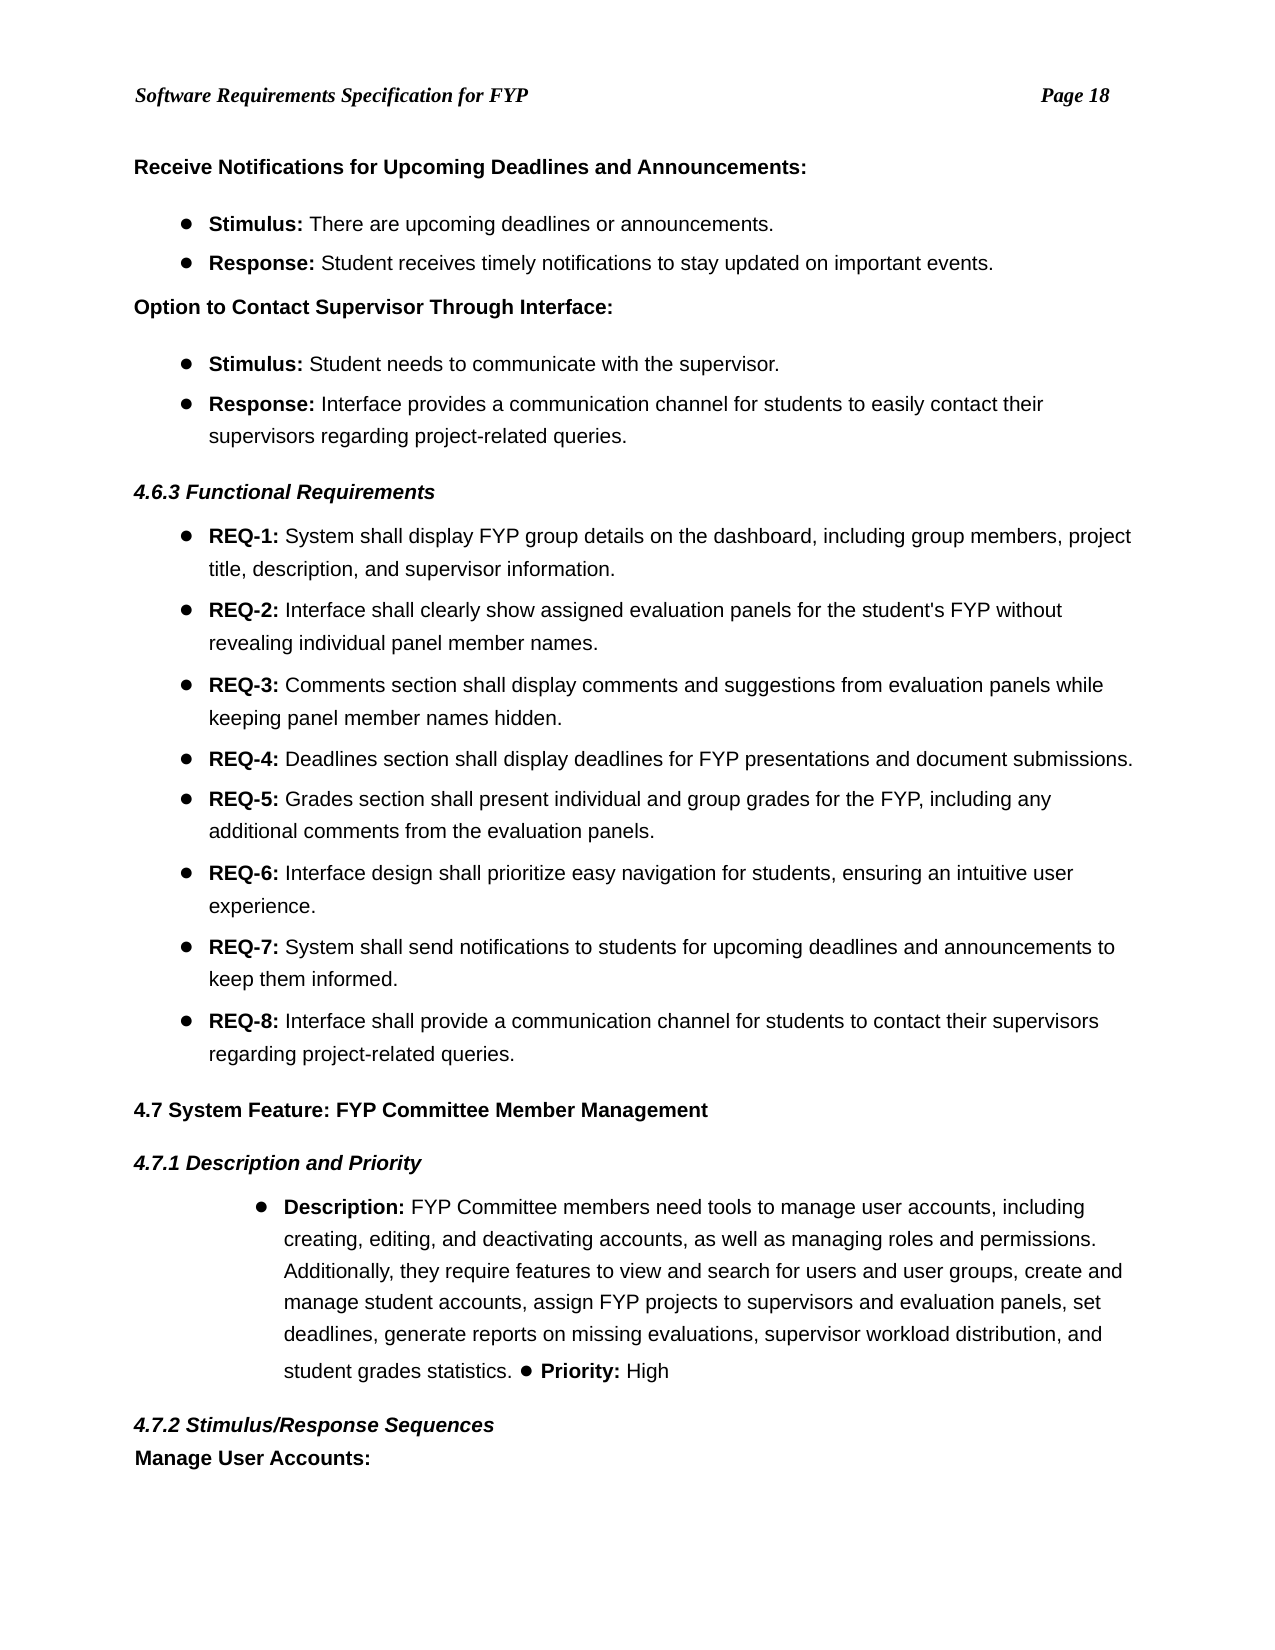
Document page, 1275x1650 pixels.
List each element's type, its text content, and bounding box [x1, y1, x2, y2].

list REQ-5: Grades section shall present individual and group grades for the FYP, including any additional comments from the evaluation panels. [179, 783, 1138, 843]
text 4.7.2 Stimulus/Response Sequences Manage User Accounts: [133, 1413, 511, 1470]
subtitle 4.6.3 Functional Requirements [133, 480, 511, 504]
list Response: Interface provides a communication channel for students to easily contact their supervisors regarding project-related queries. [179, 387, 1138, 448]
list REQ-8: Interface shall provide a communication channel for students to contact their supervisors regarding project-related queries. [179, 1005, 1138, 1066]
list Stimulus: Student needs to communicate with the supervisor. [179, 348, 1138, 377]
list REQ-1: System shall display FYP group details on the dashboard, including group members, project title, description, and supervisor information. [179, 520, 1138, 581]
list REQ-6: Interface design shall prioritize easy navigation for students, ensuring an intuitive user experience. [179, 857, 1138, 917]
list REQ-7: System shall send notifications to students for upcoming deadlines and announcements to keep them informed. [179, 931, 1138, 991]
list Response: Student receives timely notifications to stay updated on important events. [179, 247, 1138, 276]
list Description: FYP Committee members need tools to manage user accounts, including creating, editing, and deactivating accounts, as well as managing roles and permissions. Additionally, they require features to view and search for users and user groups, create and manage student accounts, assign FYP projects to supervisors and evaluation panels, set deadlines, generate reports on missing evaluations, supervisor workload distribution, and student grades statistics. ● Priority: High [254, 1191, 1138, 1383]
list REQ-2: Interface shall clearly show assigned evaluation panels for the student's FYP without revealing individual panel member names. [179, 594, 1138, 655]
list REQ-3: Comments section shall display comments and suggestions from evaluation panels while keeping panel member names hidden. [179, 669, 1138, 729]
text 4.7 System Feature: FYP Committee Member Management [133, 1097, 1139, 1121]
list REQ-4: Deadlines section shall display deadlines for FYP presentations and document submissions. [179, 743, 1138, 772]
text Receive Notifications for Upcoming Deadlines and Announcements: [133, 155, 1139, 179]
list Stimulus: There are upcoming deadlines or announcements. [179, 208, 1138, 236]
subtitle 4.7.1 Description and Priority [133, 1150, 511, 1174]
text Option to Contact Supervisor Through Interface: [133, 295, 1139, 319]
